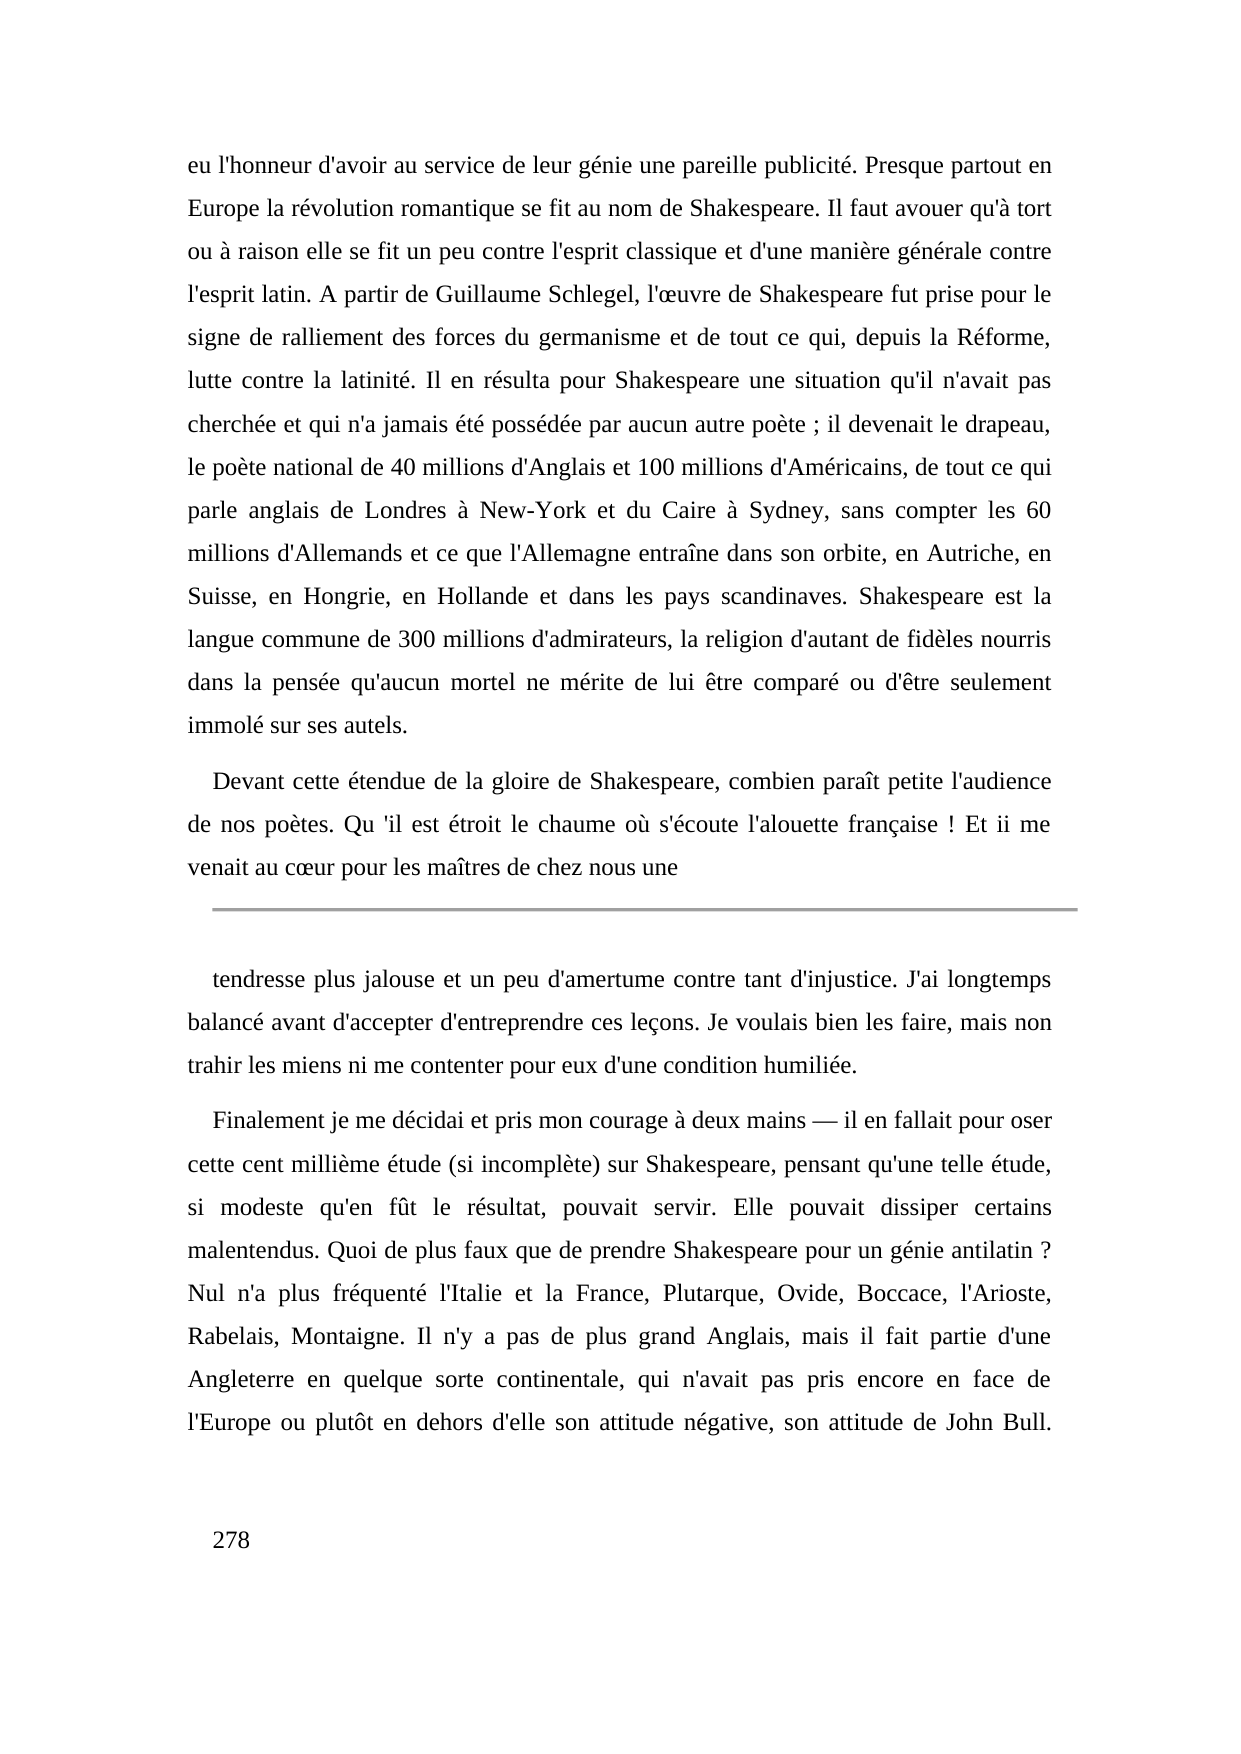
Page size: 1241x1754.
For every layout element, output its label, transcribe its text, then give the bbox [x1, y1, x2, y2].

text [187, 1106, 1053, 1436]
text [187, 150, 1053, 739]
text Devant cette étendue de la gloire de Shakespeare, combien paraît petite l'audience de nos poètes. Qu 'il est étroit le chaume où s'écoute l'alouette française ! Et ii me venait au cœur pour les maîtres de chez nous une [187, 766, 1053, 881]
text tendresse plus jalouse et un peu d'amertume contre tant d'injustice. J'ai longtemps balancé avant d'accepter d'entreprendre ces leçons. Je voulais bien les faire, mais non trahir les miens ni me contenter pour eux d'une condition humiliée. [187, 964, 1053, 1079]
